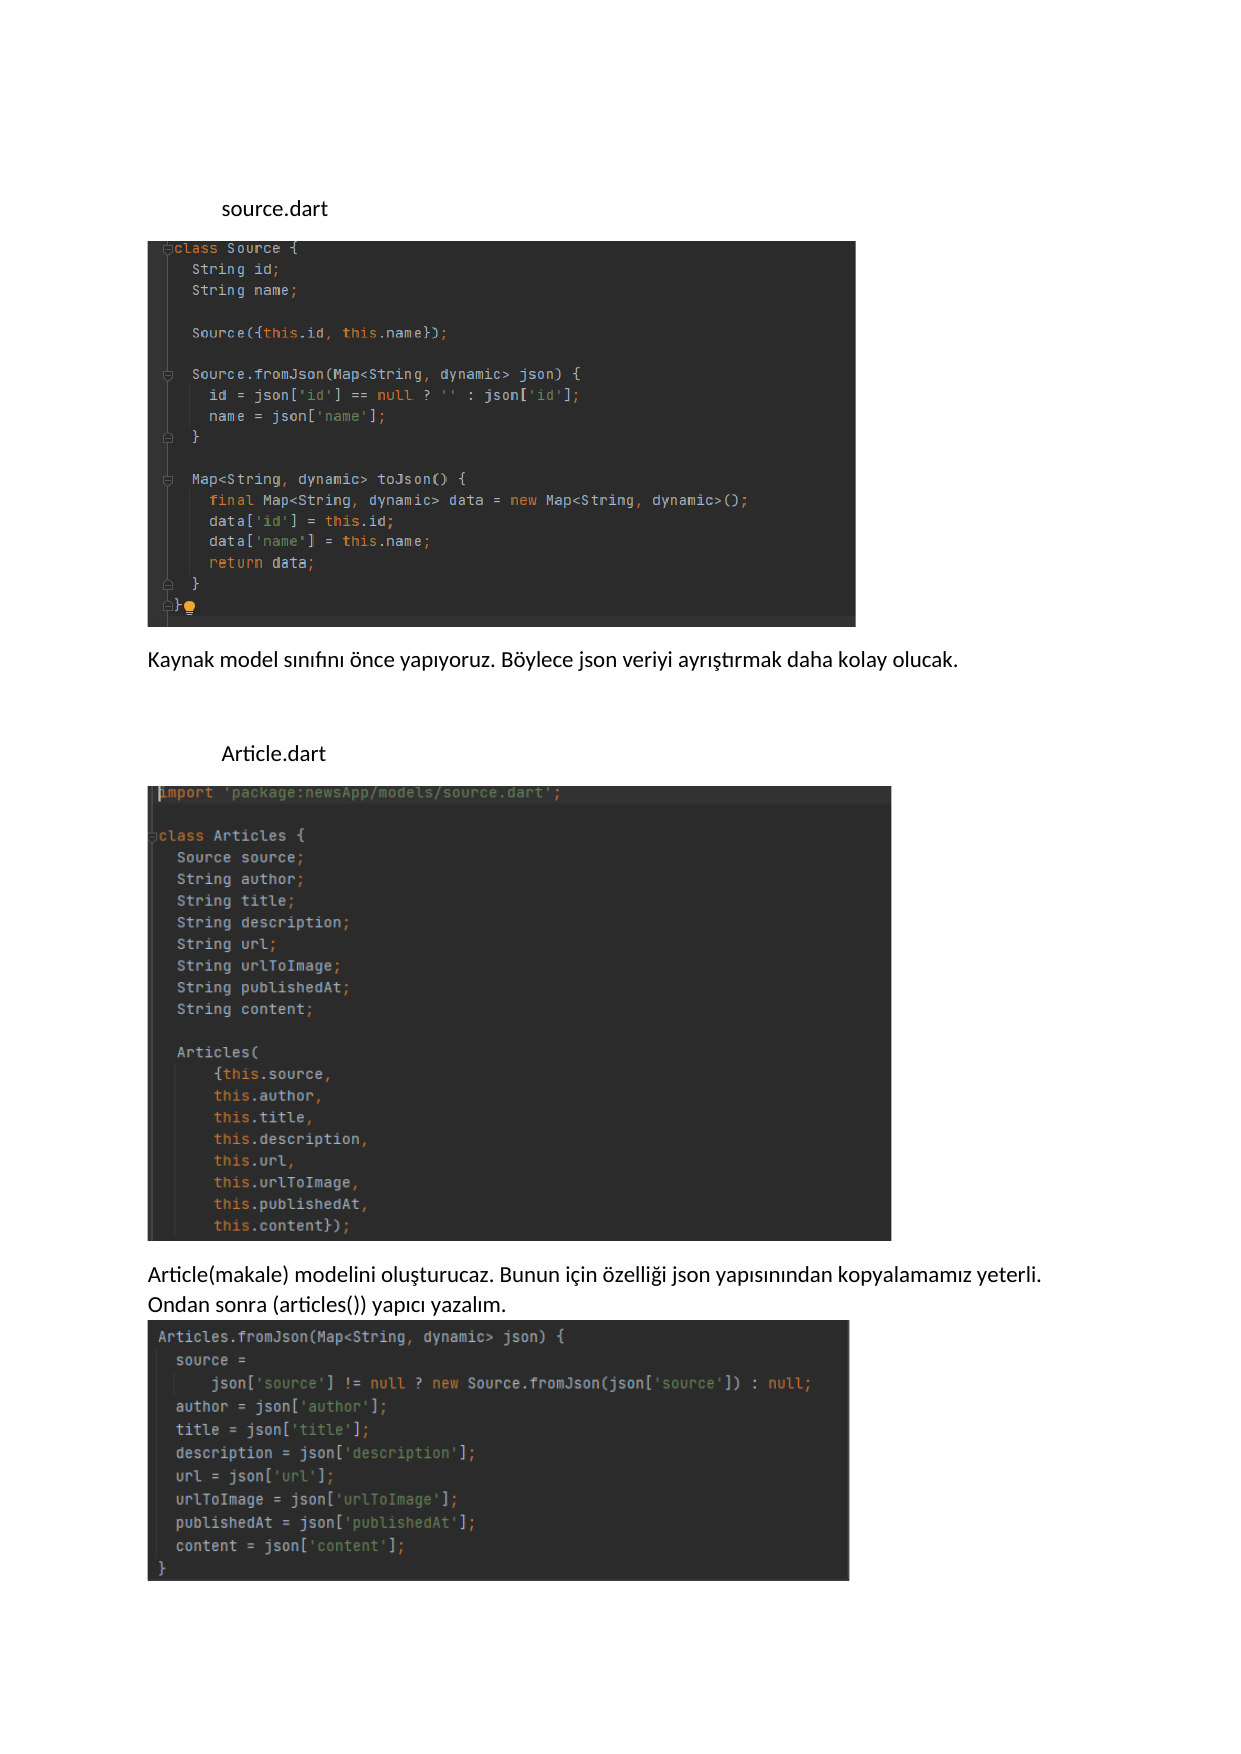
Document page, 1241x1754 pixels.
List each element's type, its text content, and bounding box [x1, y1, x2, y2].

picture [147, 1320, 850, 1581]
text Kaynak model sınıfını önce yapıyoruz. Böylece json veriyi ayrıştırmak daha kolay olucak. [148, 645, 1093, 673]
text Article.dart [148, 739, 1093, 767]
text source.dart [148, 194, 1093, 222]
picture [147, 241, 856, 627]
picture [147, 786, 892, 1241]
